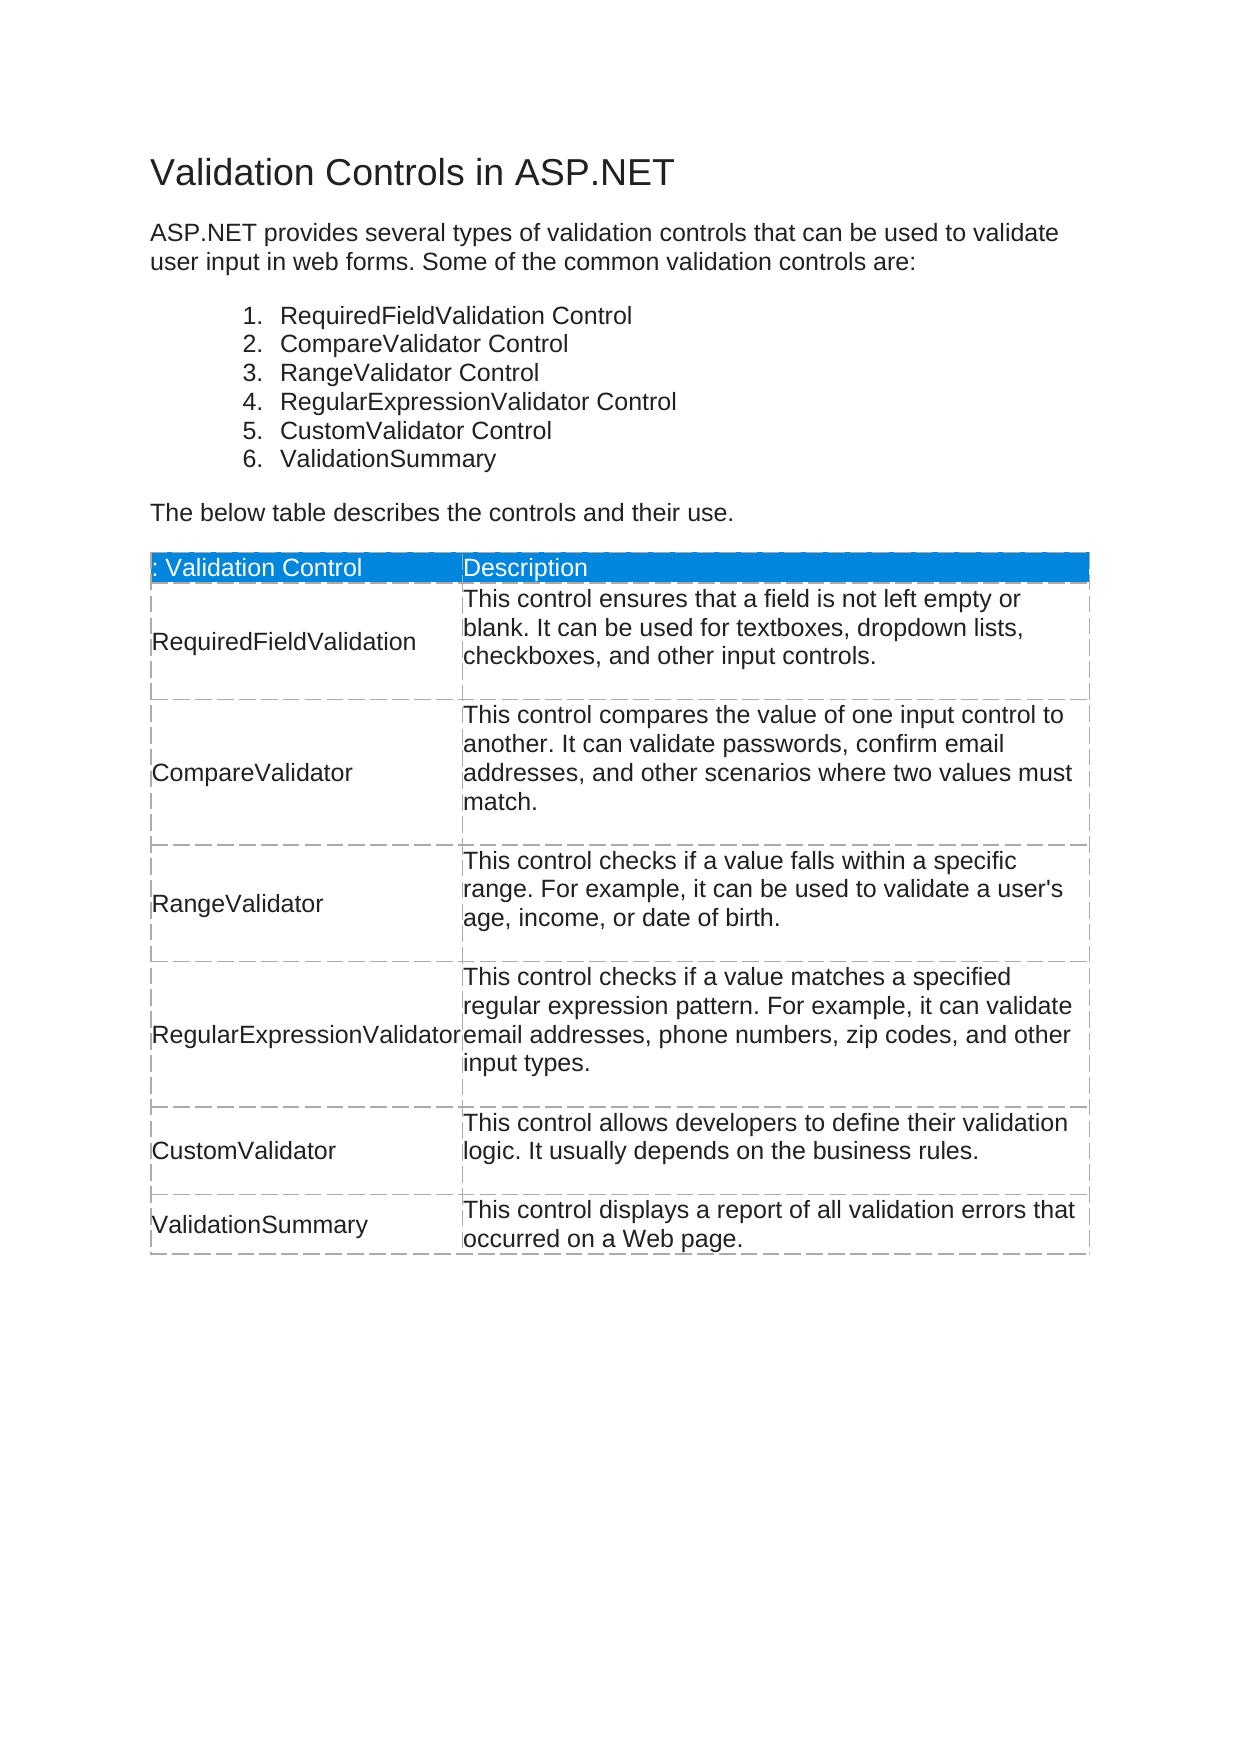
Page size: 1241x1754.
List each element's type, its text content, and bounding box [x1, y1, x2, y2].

table_cell RangeValidator [151, 844, 462, 961]
list RangeValidator Control [242, 358, 1090, 387]
table_cell RequiredFieldValidation [151, 582, 462, 699]
list RegularExpressionValidator Control [242, 387, 1090, 416]
table_cell This control checks if a value falls within a specific range. For example, it can be used to validate a user's age, income, or date of birth. [462, 844, 1089, 961]
table_cell ValidationSummary [151, 1194, 462, 1253]
list ValidationSummary [242, 444, 1090, 473]
table_cell This control allows developers to define their validation logic. It usually depends on the business rules. [462, 1106, 1089, 1194]
list CompareValidator Control [242, 329, 1090, 358]
table_cell This control ensures that a field is not left empty or blank. It can be used for textboxes, dropdown lists, checkboxes, and other input controls. [462, 582, 1089, 699]
table_cell RegularExpressionValidator [151, 961, 462, 1106]
table_cell CustomValidator [151, 1106, 462, 1194]
table_cell CompareValidator [151, 699, 462, 844]
text ASP.NET provides several types of validation controls that can be used to validate user input in web forms. Some of the common validation controls are: [150, 218, 1090, 276]
table_cell This control checks if a value matches a specified regular expression pattern. For example, it can validate email addresses, phone numbers, zip codes, and other input types. [462, 961, 1089, 1106]
list RequiredFieldValidation Control [242, 301, 1090, 329]
table_header : Validation Control [151, 552, 462, 582]
text The below table describes the controls and their use. [150, 498, 1090, 527]
table_header Description [462, 552, 1089, 582]
list CustomValidator Control [242, 416, 1090, 444]
table_cell This control compares the value of one input control to another. It can validate passwords, confirm email addresses, and other scenarios where two values must match. [462, 699, 1089, 844]
table_cell This control displays a report of all validation errors that occurred on a Web page. [462, 1194, 1089, 1253]
text Validation Controls in ASP.NET [150, 150, 1090, 193]
